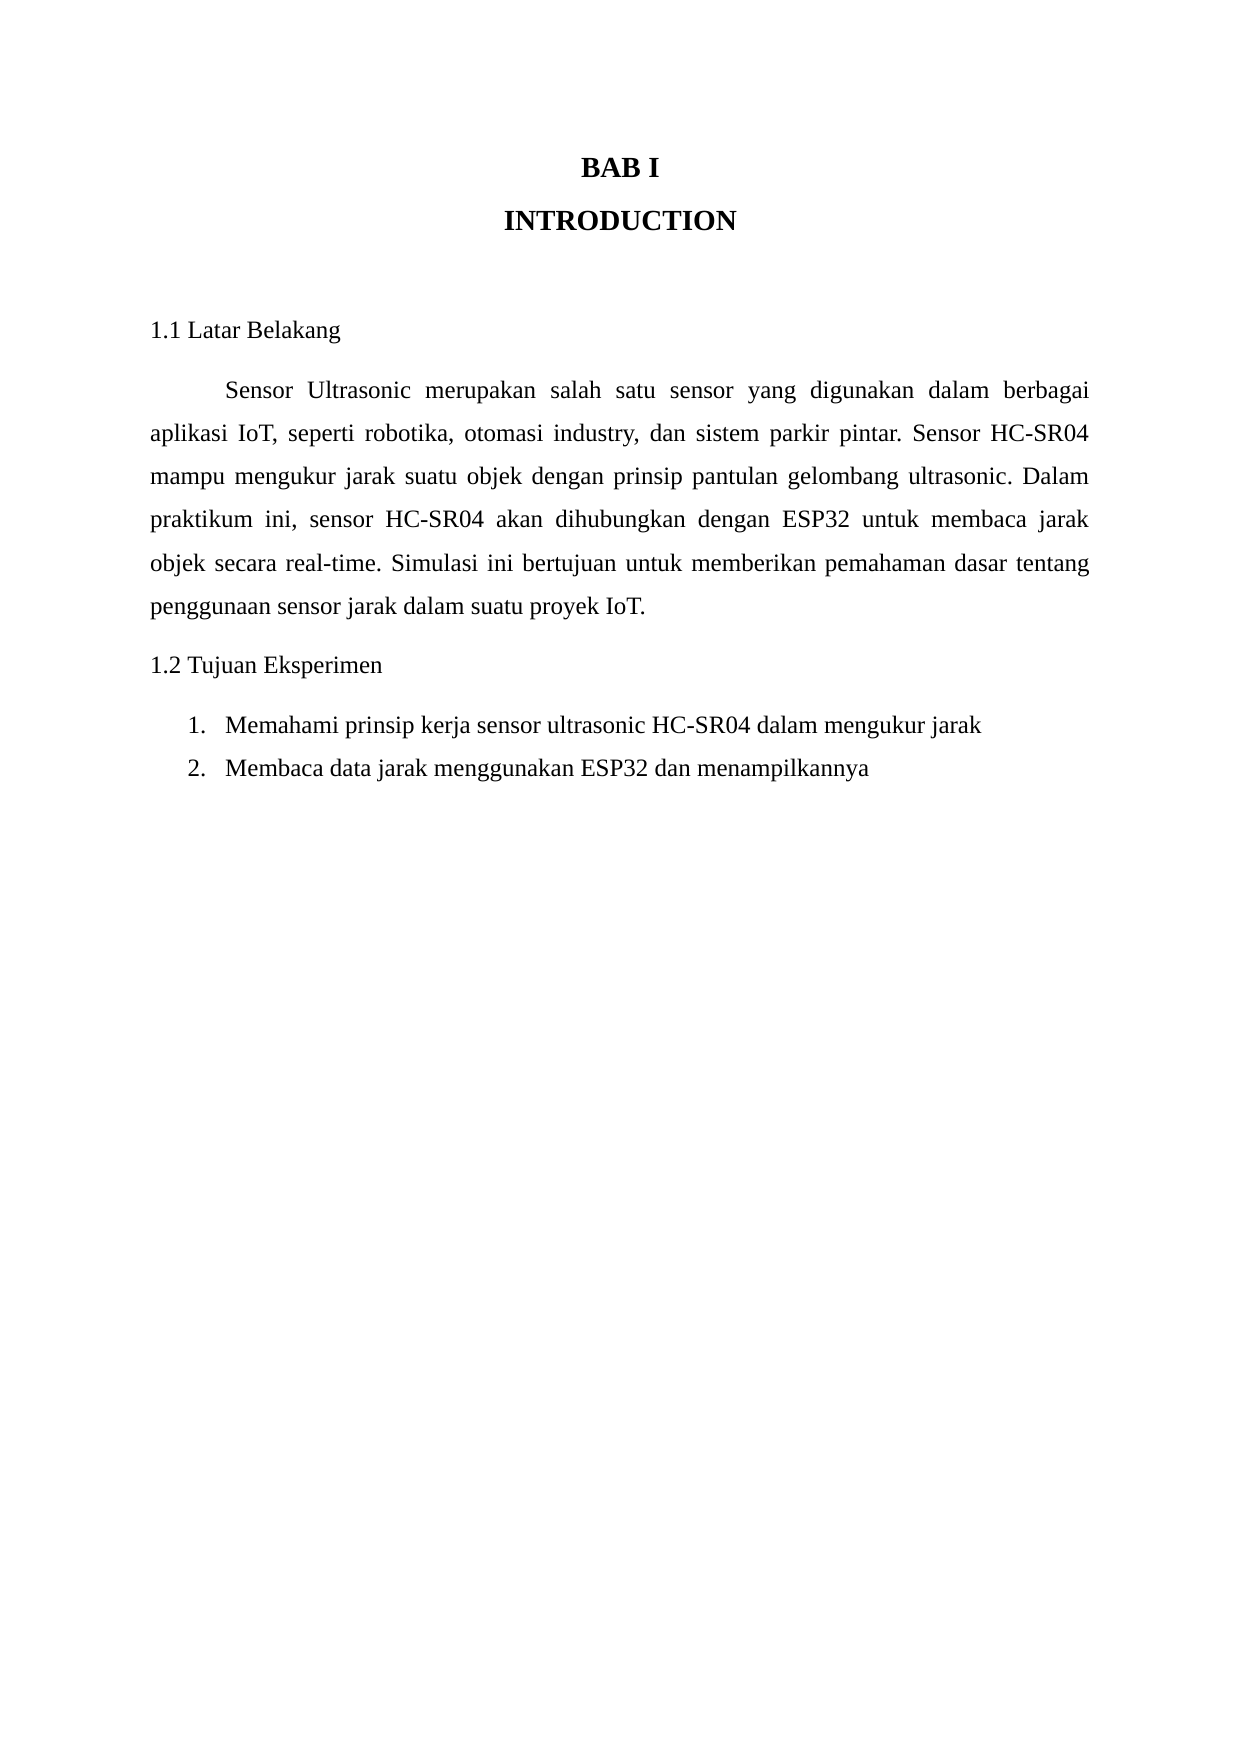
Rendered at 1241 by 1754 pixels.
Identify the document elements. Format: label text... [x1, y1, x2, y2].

text 1.2 Tujuan Eksperimen [150, 651, 1090, 679]
list Memahami prinsip kerja sensor ultrasonic HC-SR04 dalam mengukur jarak [187, 710, 1090, 739]
text BAB I [150, 150, 1090, 183]
list Membaca data jarak menggunakan ESP32 dan menampilkannya [187, 753, 1090, 782]
text Sensor Ultrasonic merupakan salah satu sensor yang digunakan dalam berbagai aplikasi IoT, seperti robotika, otomasi industry, dan sistem parkir pintar. Sensor HC-SR04 mampu mengukur jarak suatu objek dengan prinsip pantulan gelombang ultrasonic. Dalam praktikum ini, sensor HC-SR04 akan dihubungkan dengan ESP32 untuk membaca jarak objek secara real-time. Simulasi ini bertujuan untuk memberikan pemahaman dasar tentang penggunaan sensor jarak dalam suatu proyek IoT. [150, 375, 1090, 619]
text INTRODUCTION [150, 203, 1090, 236]
text 1.1 Latar Belakang [150, 315, 1090, 344]
